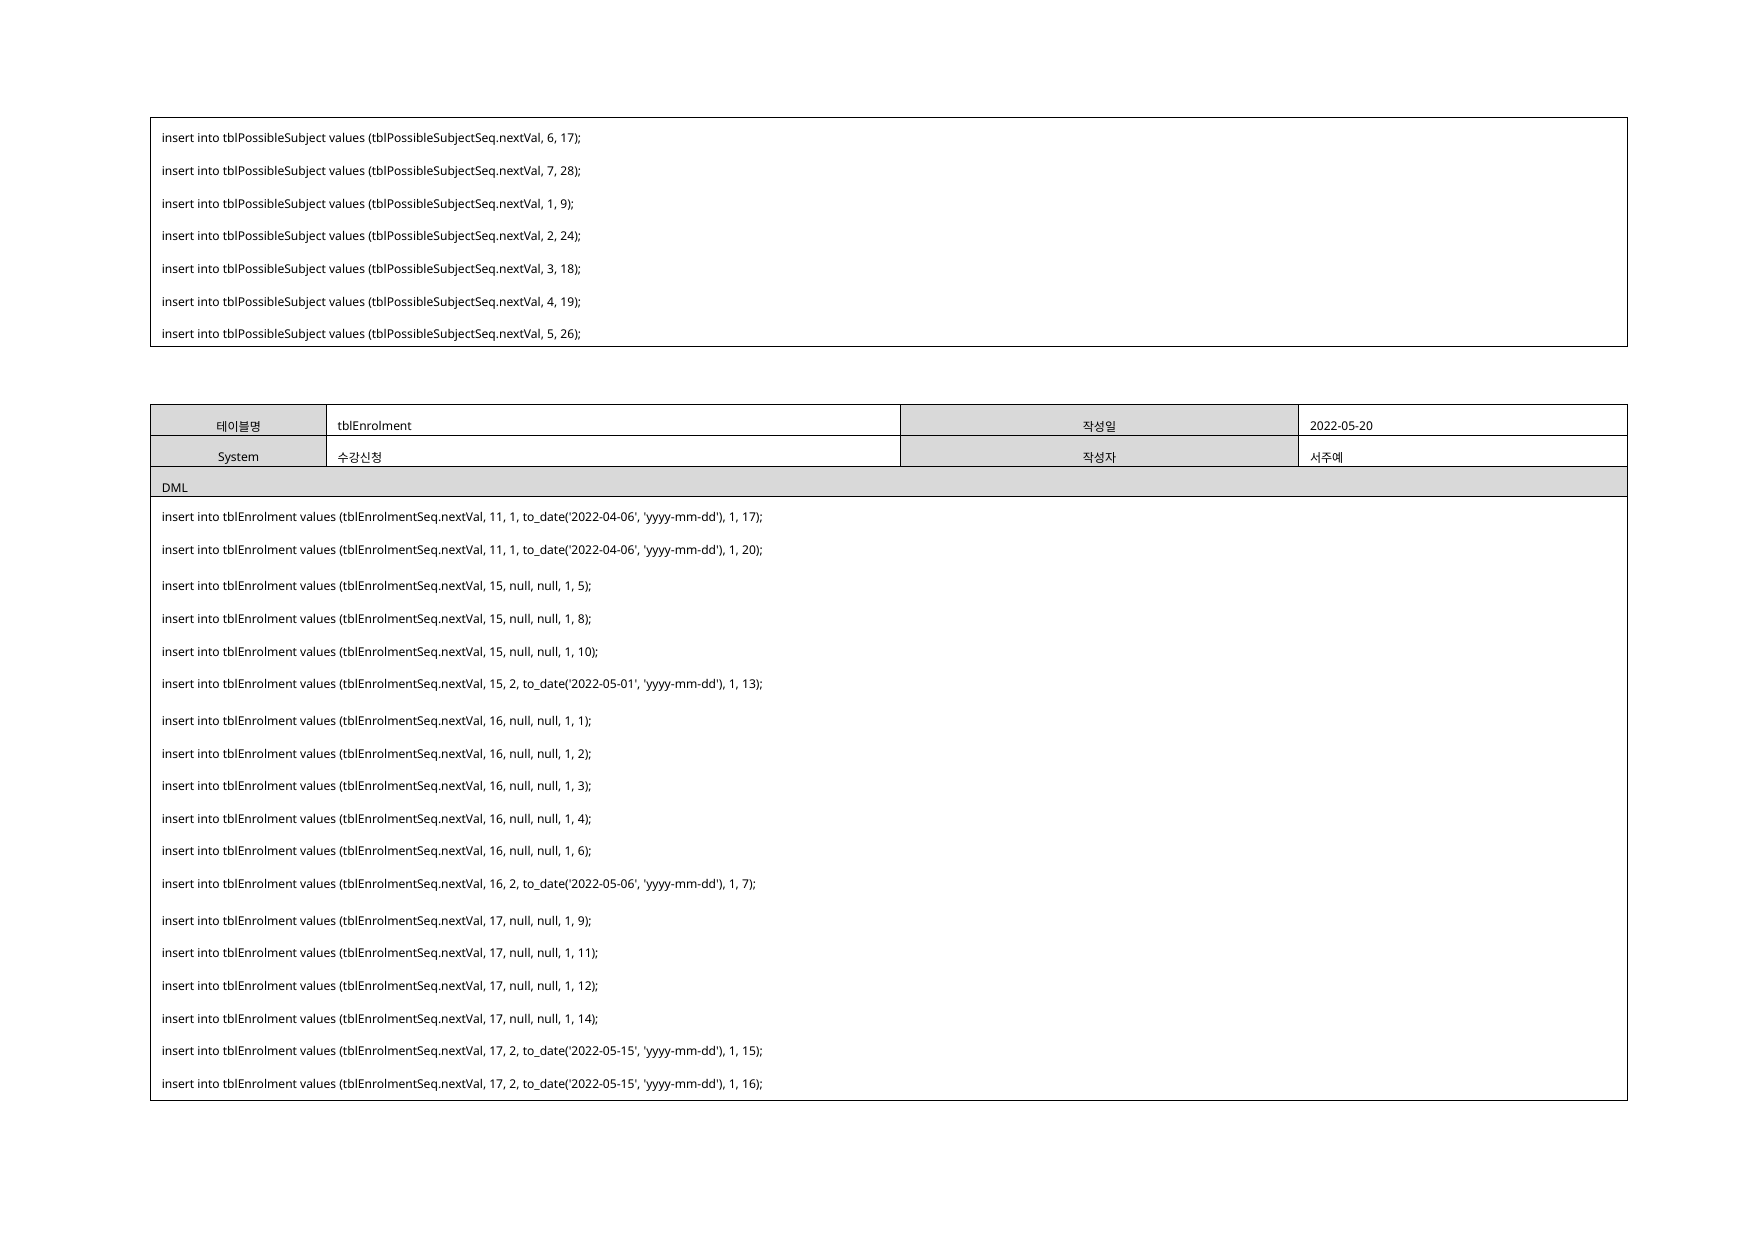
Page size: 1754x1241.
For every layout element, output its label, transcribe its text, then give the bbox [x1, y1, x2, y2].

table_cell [151, 497, 1627, 1099]
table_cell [151, 118, 1627, 346]
table_header 테이블명 [151, 405, 326, 435]
table_cell 작성자 [901, 436, 1298, 466]
table_cell 서주예 [1299, 436, 1627, 466]
table_header tblEnrolment [327, 405, 900, 435]
table_cell 수강신청 [327, 436, 900, 466]
table_header 작성일 [901, 405, 1298, 435]
table_header 2022-05-20 [1299, 405, 1627, 435]
table_cell System [151, 436, 326, 466]
table_cell DML [151, 467, 1627, 496]
